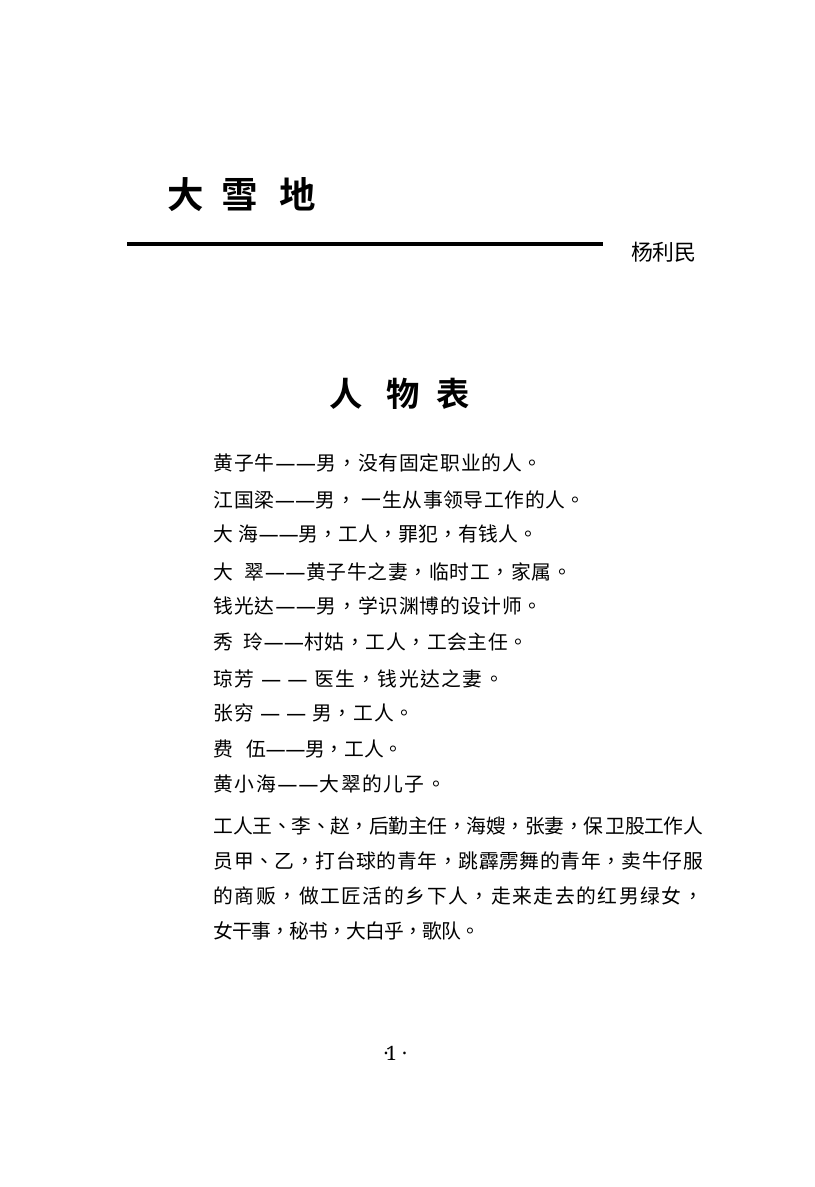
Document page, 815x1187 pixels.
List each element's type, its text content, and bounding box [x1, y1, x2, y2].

text 杨利民 [631, 241, 704, 264]
text 大 翠——黄子牛之妻，临时工，家属。 钱光达——男，学识渊博的设计师。 [213, 558, 578, 619]
text 费 伍——男，工人。 [213, 737, 704, 761]
text 人 物 表 [329, 373, 704, 415]
text 黄小海——大翠的儿子。 [213, 772, 704, 797]
text 秀 玲——村姑，工人，工会主任。 [213, 629, 704, 654]
text 江国梁——男， 一生从事领导工作的人。 大 海——男，工人，罪犯，有钱人。 [213, 486, 588, 548]
text 琼芳 — — 医生，钱光达之妻。 张穷 — — 男，工人。 [213, 665, 505, 726]
text 黄子牛——男，没有固定职业的人。 [213, 451, 704, 476]
text 大 雪 地 [167, 172, 618, 218]
text 工人王、李、赵，后勤主任，海嫂，张妻，保卫股工作人 员甲、乙，打台球的青年，跳霹雳舞的青年，卖牛仔服 的商贩，做工匠活的乡下人，走来走去的红男绿女， 女干事，秘书，大白乎，歌队。 [213, 812, 704, 944]
picture [127, 242, 603, 246]
